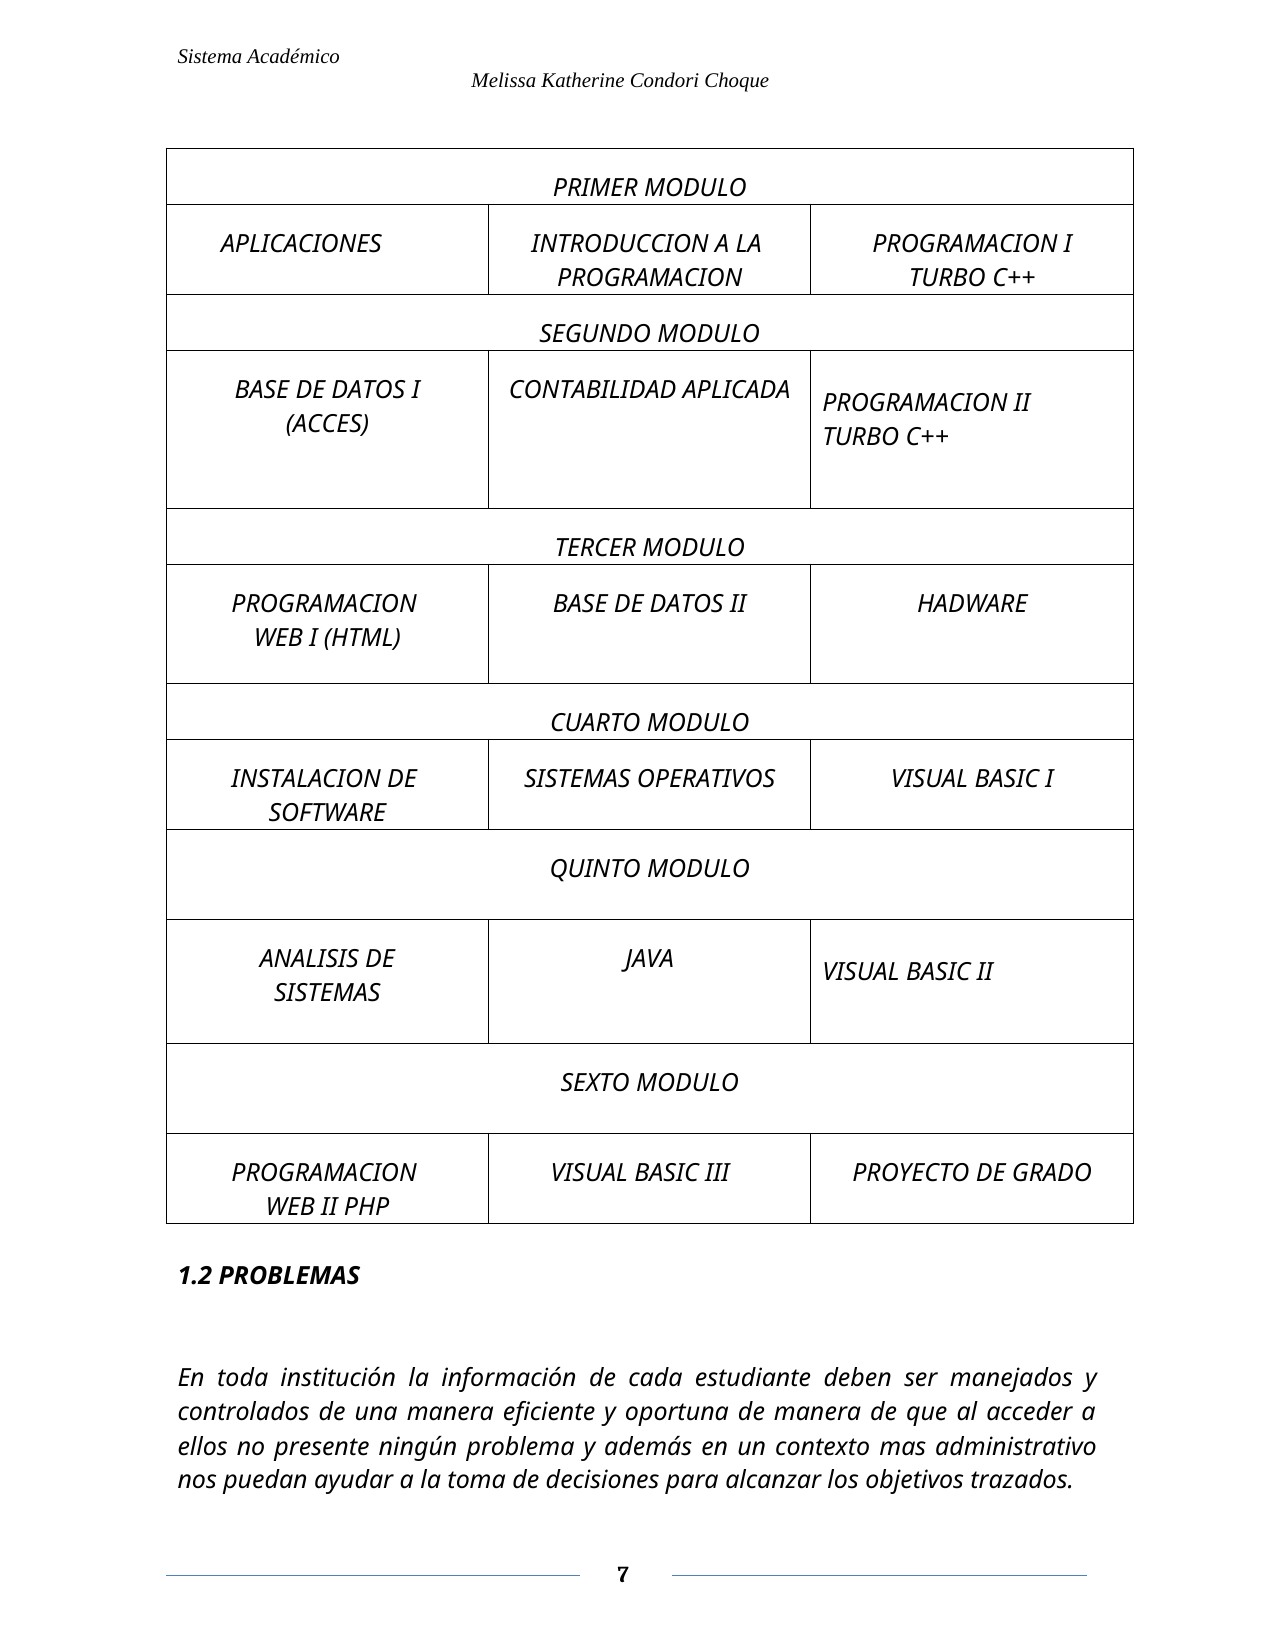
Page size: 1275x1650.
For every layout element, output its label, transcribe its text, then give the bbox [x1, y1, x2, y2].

table_cell INSTALACION DE SOFTWARE [167, 740, 488, 829]
table_cell ANALISIS DE SISTEMAS [167, 920, 488, 1043]
table_cell BASE DE DATOS II [489, 565, 810, 683]
table_cell VISUAL BASIC II [811, 920, 1133, 1043]
subtitle 1.2 PROBLEMAS [177, 1258, 1098, 1292]
table_cell PROGRAMACION WEB II PHP [167, 1134, 488, 1223]
table_cell VISUAL BASIC III [489, 1134, 810, 1223]
table_cell SEXTO MODULO [167, 1044, 1133, 1133]
table_cell HADWARE [811, 565, 1133, 683]
table_cell CONTABILIDAD APLICADA [489, 351, 810, 508]
table_cell JAVA [489, 920, 810, 1043]
text En toda institución la información de cada estudiante deben ser manejados y controlados de una manera eficiente y oportuna de manera de que al acceder a ellos no presente ningún problema y además en un contexto mas administrativo nos puedan ayudar a la toma de decisiones para alcanzar los objetivos trazados. [177, 1360, 1098, 1496]
table_cell BASE DE DATOS I (ACCES) [167, 351, 488, 508]
table_cell QUINTO MODULO [167, 830, 1133, 919]
table_cell PROYECTO DE GRADO [811, 1134, 1133, 1223]
table_cell INTRODUCCION A LA PROGRAMACION [489, 205, 810, 293]
table_cell PROGRAMACION WEB I (HTML) [167, 565, 488, 683]
table_cell SISTEMAS OPERATIVOS [489, 740, 810, 829]
table_cell TERCER MODULO [167, 509, 1133, 563]
table_cell APLICACIONES [167, 205, 488, 293]
table_cell CUARTO MODULO [167, 684, 1133, 739]
table_cell SEGUNDO MODULO [167, 295, 1133, 349]
table_cell PROGRAMACION II TURBO C++ [811, 351, 1133, 508]
table_cell PROGRAMACION I TURBO C++ [811, 205, 1133, 293]
table_header PRIMER MODULO [167, 149, 1133, 203]
table_cell VISUAL BASIC I [811, 740, 1133, 829]
